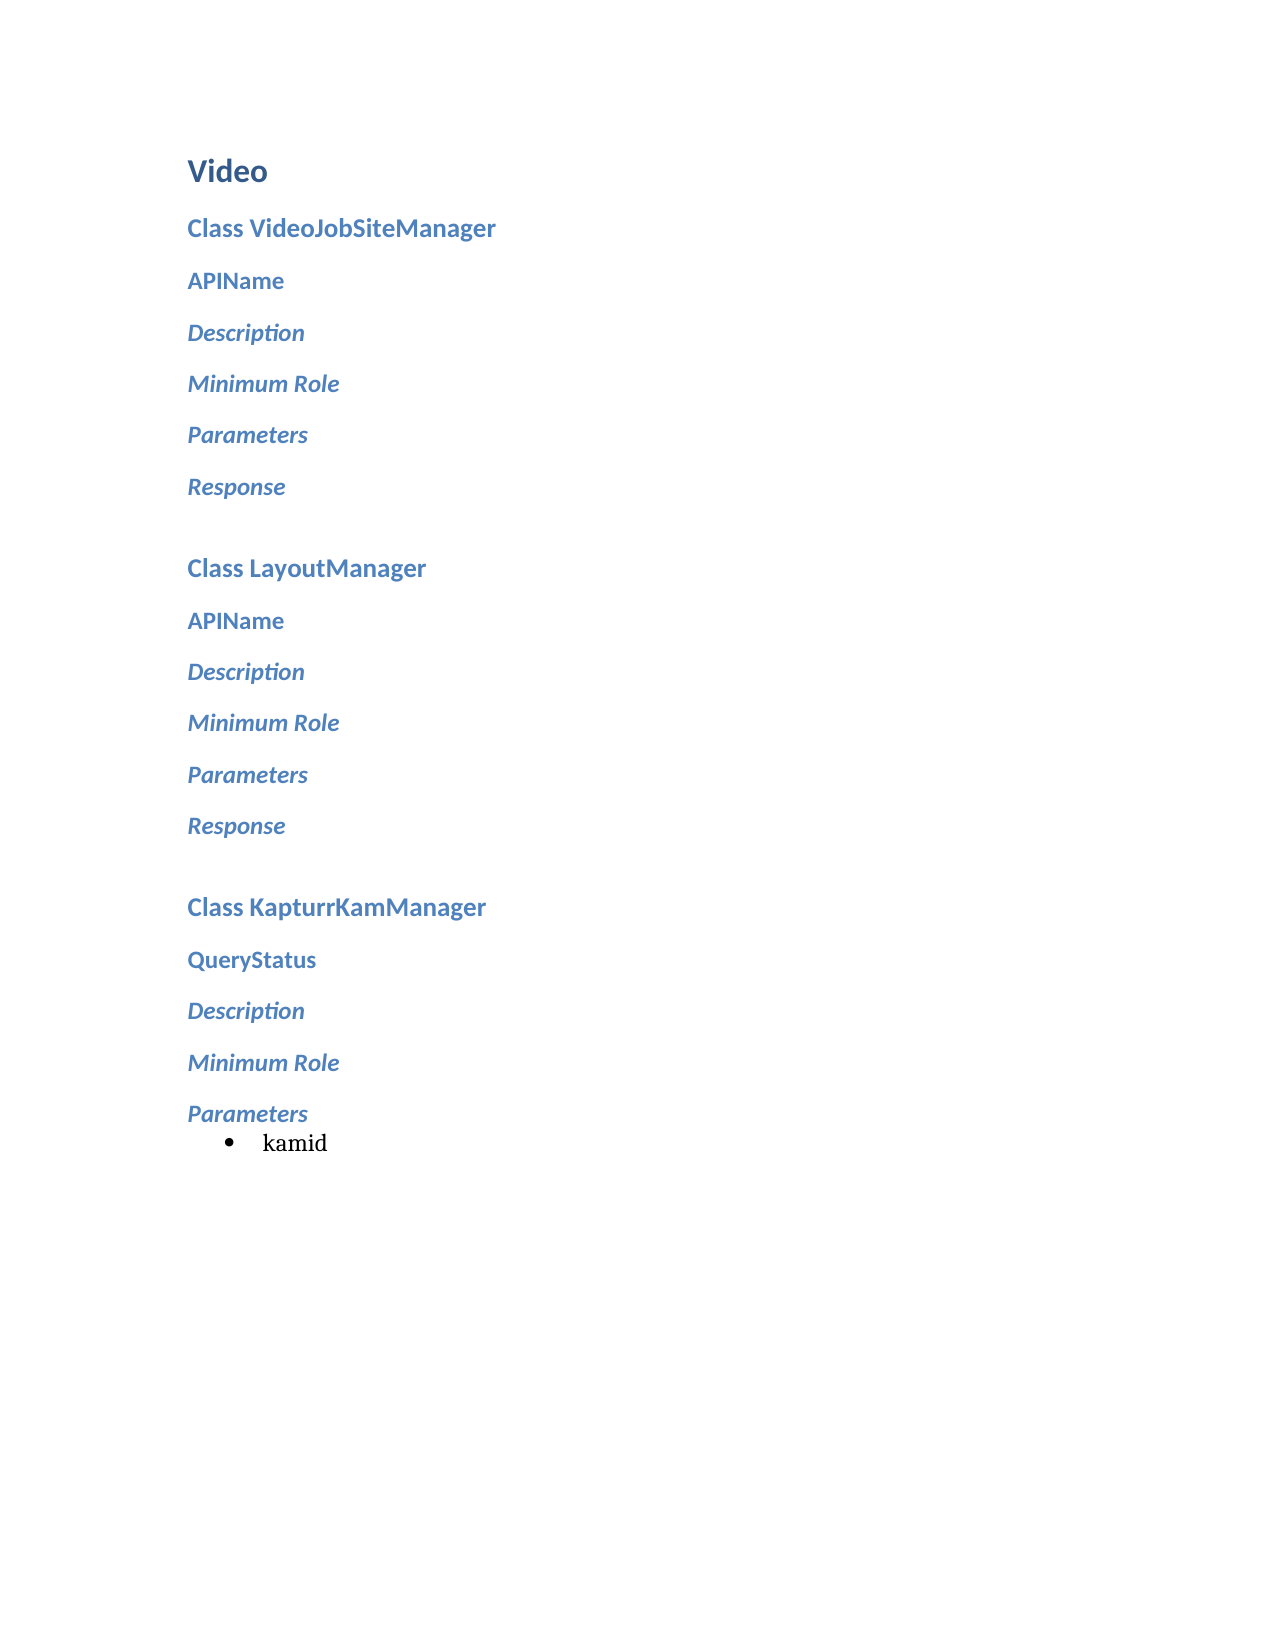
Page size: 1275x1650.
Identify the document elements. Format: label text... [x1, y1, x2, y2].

subtitle Class KapturrKamManager [187, 890, 1087, 923]
subtitle Description [187, 317, 1087, 347]
subtitle Parameters [187, 1098, 1087, 1129]
subtitle Video [187, 150, 1087, 191]
subtitle Minimum Role [187, 368, 1087, 399]
list kamid [225, 1129, 1087, 1157]
subtitle Minimum Role [187, 707, 1087, 738]
subtitle Class VideoJobSiteManager [187, 212, 1087, 244]
subtitle Minimum Role [187, 1047, 1087, 1077]
subtitle Description [187, 996, 1087, 1026]
subtitle Response [187, 471, 1087, 501]
subtitle APIName [187, 605, 1087, 635]
subtitle APIName [187, 265, 1087, 296]
subtitle Parameters [187, 419, 1087, 450]
subtitle QueryStatus [187, 944, 1087, 975]
subtitle Response [187, 810, 1087, 841]
subtitle Description [187, 656, 1087, 687]
subtitle Parameters [187, 759, 1087, 789]
subtitle Class LayoutManager [187, 551, 1087, 584]
